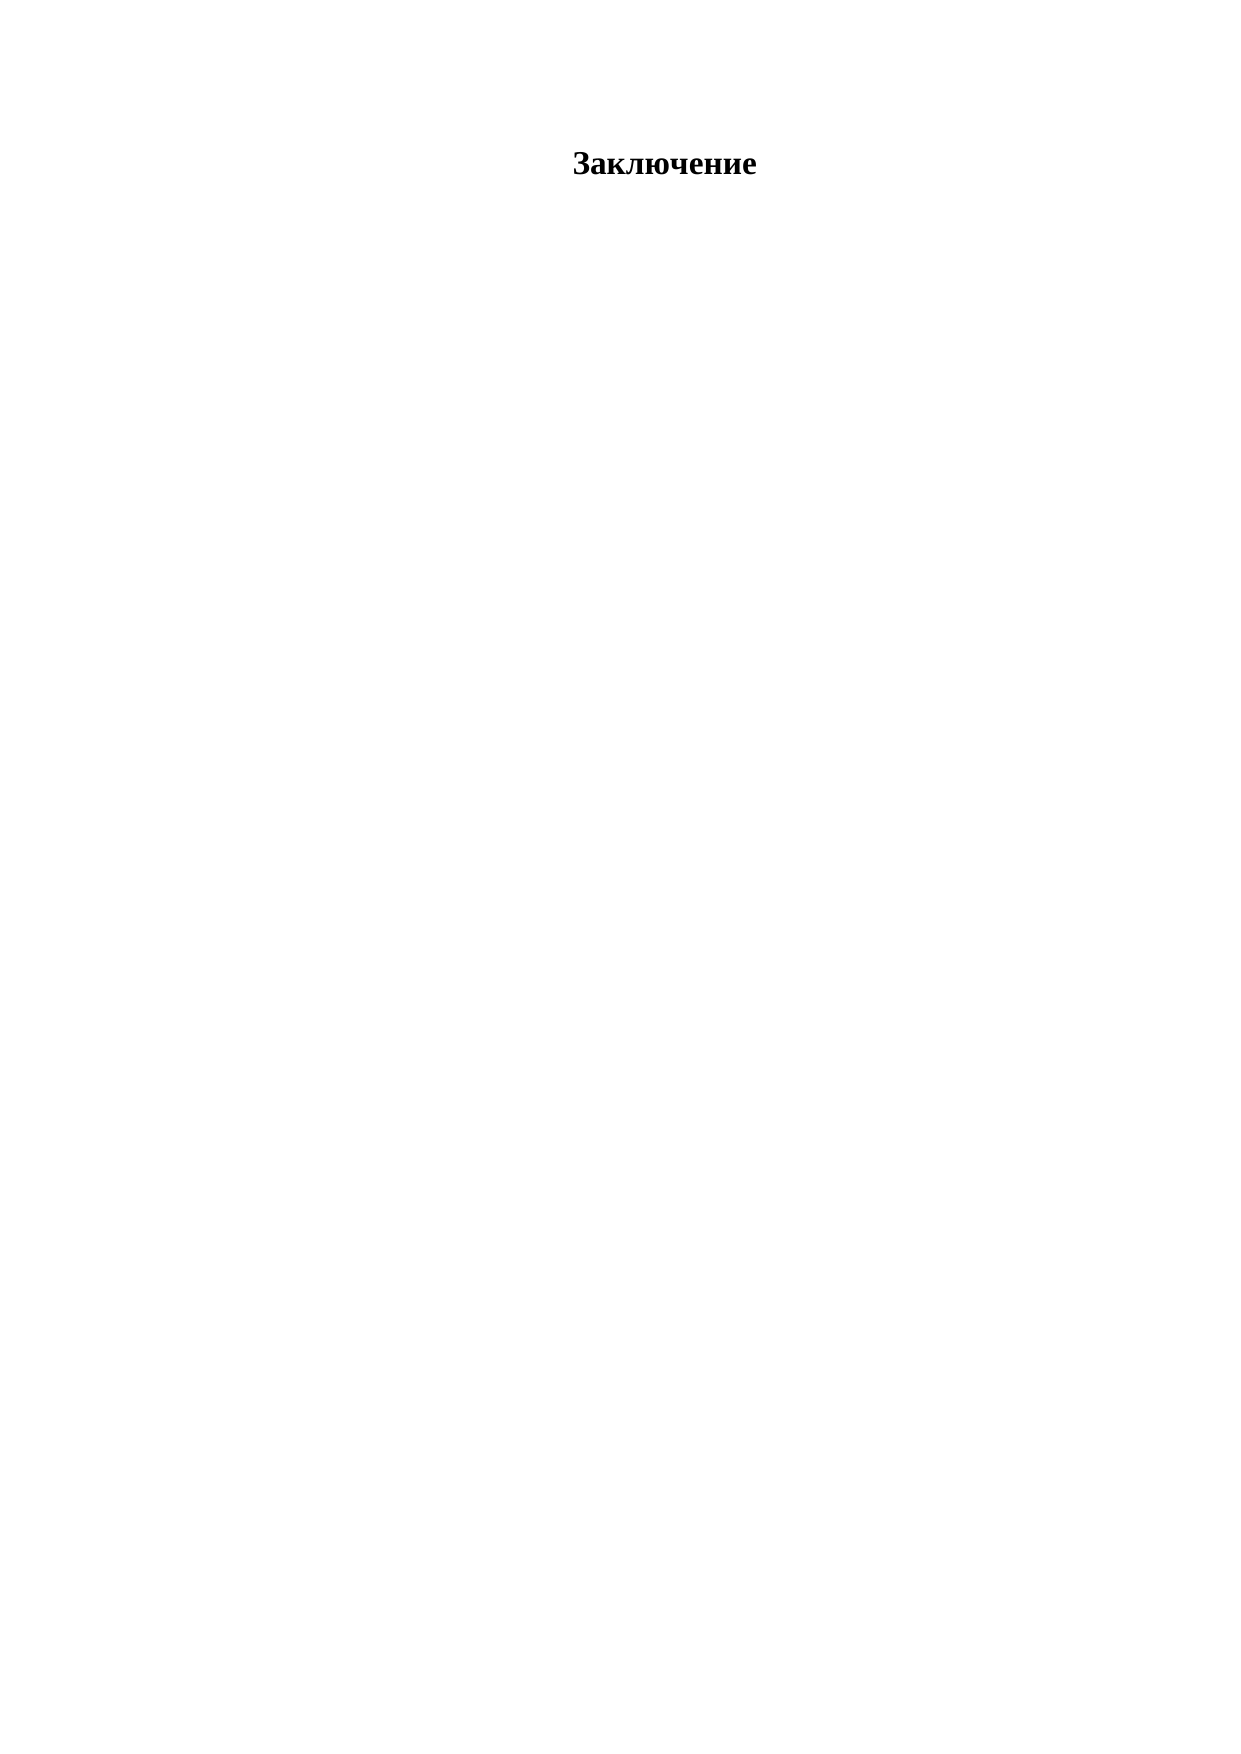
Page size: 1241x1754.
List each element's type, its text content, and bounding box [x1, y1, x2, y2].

subtitle Заключение [177, 143, 1152, 181]
